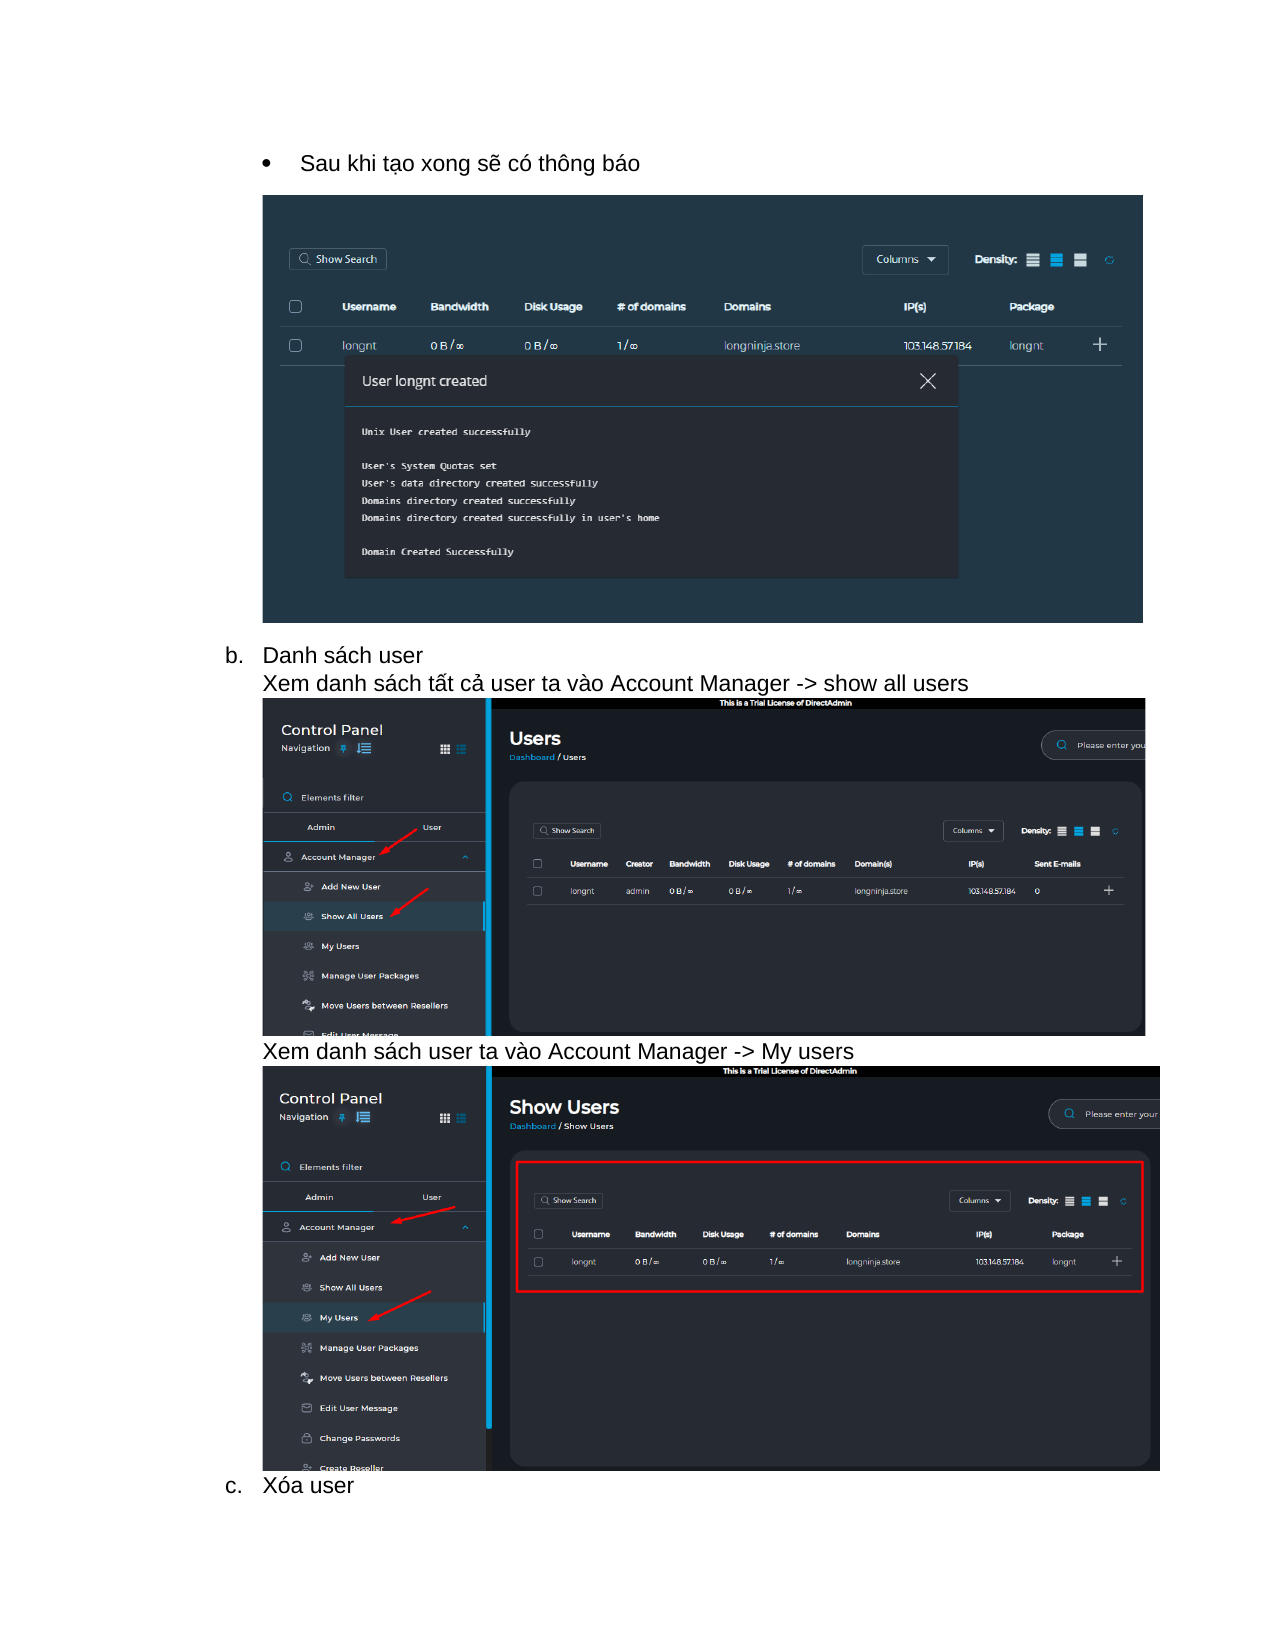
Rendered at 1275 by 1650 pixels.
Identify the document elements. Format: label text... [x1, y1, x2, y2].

picture [492, 698, 1146, 1036]
picture [262, 195, 1143, 623]
list Xem danh sách user ta vào Account Manager -> My users [262, 1038, 1125, 1064]
picture [262, 698, 485, 1036]
list Sau khi tạo xong sẽ có thông báo [262, 150, 1125, 176]
picture [262, 1066, 1160, 1471]
list Xem danh sách tất cả user ta vào Account Manager -> show all users [262, 670, 1125, 697]
list Xóa user [225, 1472, 1125, 1499]
list Danh sách user [225, 642, 1125, 668]
